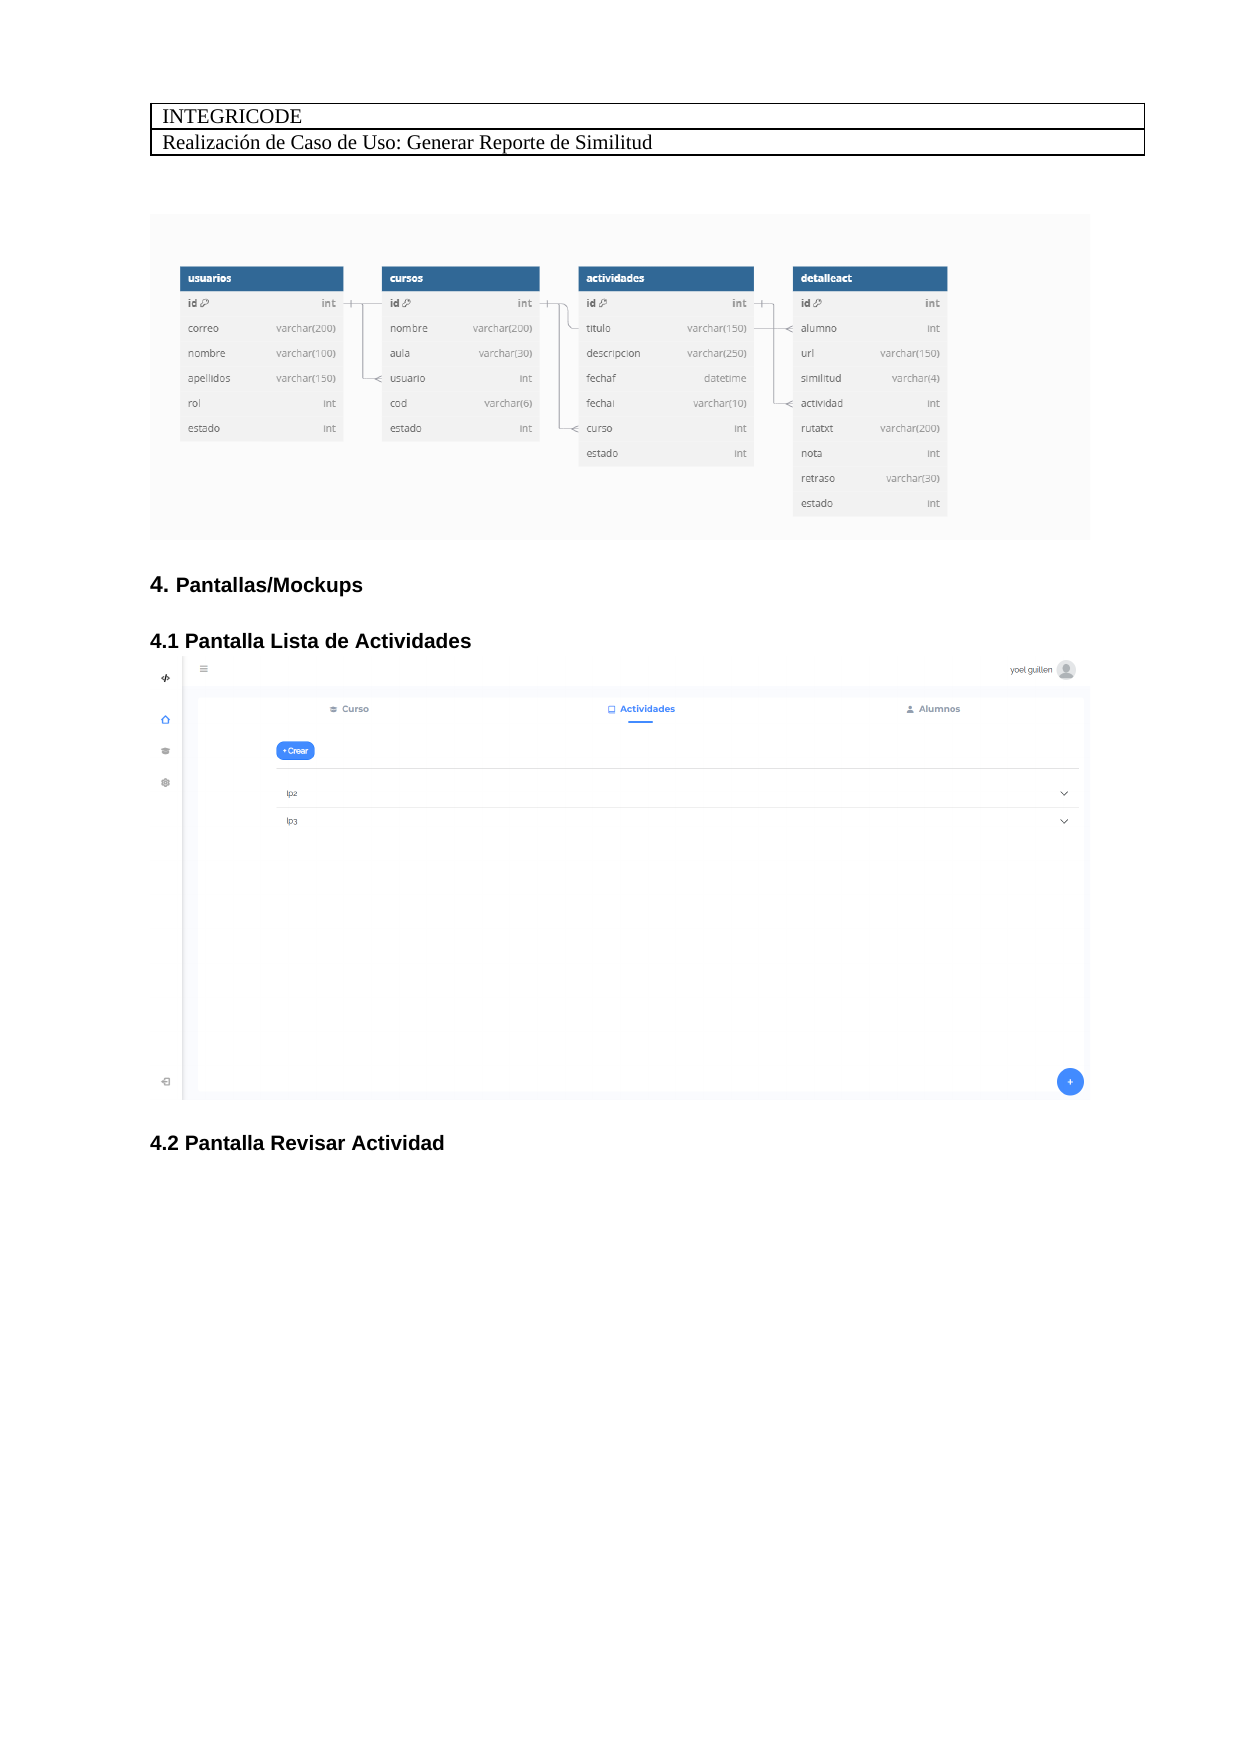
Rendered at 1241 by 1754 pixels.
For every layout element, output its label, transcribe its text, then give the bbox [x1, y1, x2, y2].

text 4. Pantallas/Mockups [150, 571, 1090, 597]
picture [150, 656, 1091, 1100]
picture [150, 214, 1091, 540]
text 4.2 Pantalla Revisar Actividad [150, 1131, 1090, 1155]
text 4.1 Pantalla Lista de Actividades [150, 628, 1090, 652]
